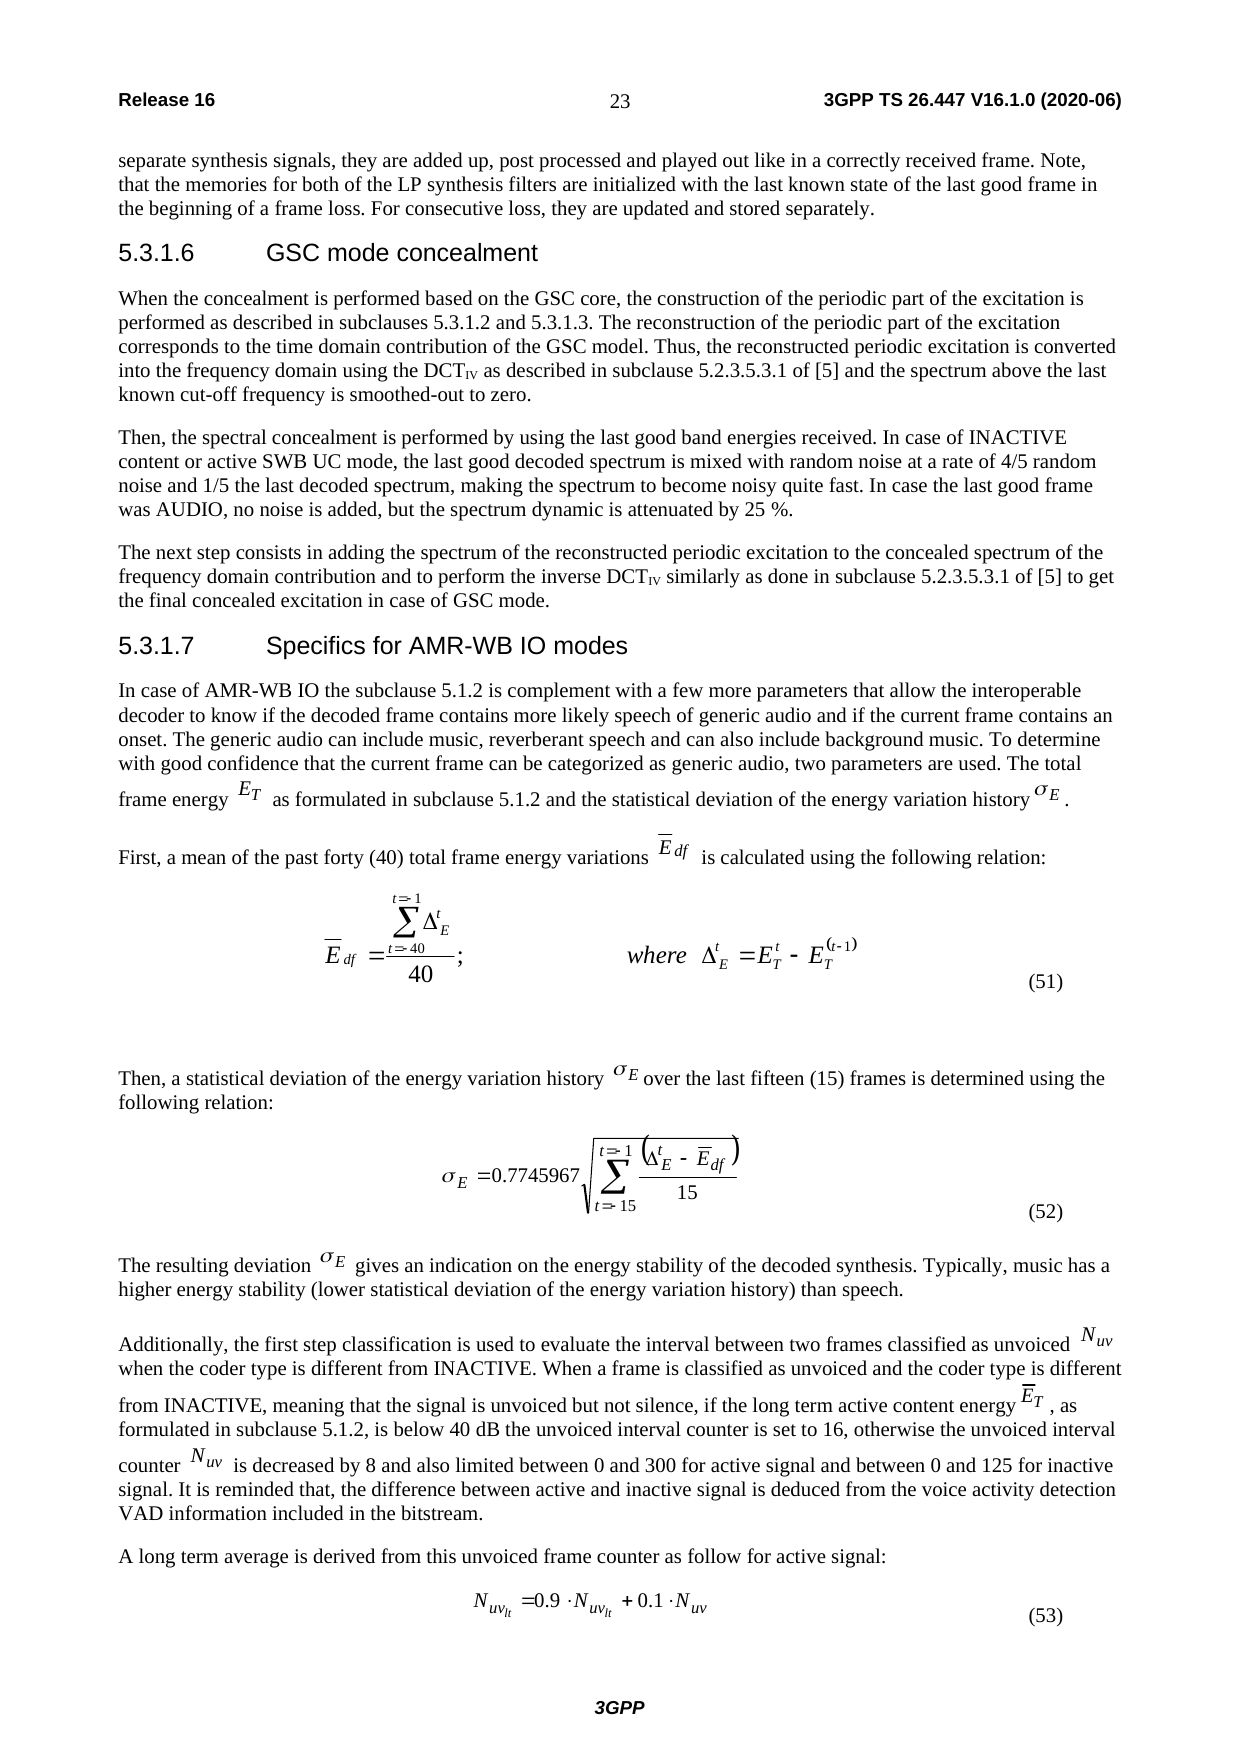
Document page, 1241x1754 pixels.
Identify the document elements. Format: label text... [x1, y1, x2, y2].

text In case of AMR-WB IO the subclause 5.1.2 is complement with a few more parameters that allow the interoperable decoder to know if the decoded frame contains more likely speech of generic audio and if the current frame contains an onset. The generic audio can include music, reverberant speech and can also include background music. To determine with good confidence that the current frame can be categorized as generic audio, two parameters are used. The total frame energy as formulated in subclause 5.1.2 and the statistical deviation of the energy variation history. [118, 678, 1122, 811]
subtitle 5.3.1.7 Specifics for AMR-WB IO modes [118, 631, 1122, 660]
text (52) [118, 1133, 1122, 1223]
text (53) [118, 1587, 1122, 1627]
text The next step consists in adding the spectrum of the reconstructed periodic excitation to the concealed spectrum of the frequency domain contribution and to perform the inverse DCTIV similarly as done in subclause 5.2.3.5.3.1 of [5] to get the final concealed excitation in case of GSC mode. [118, 540, 1122, 612]
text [118, 147, 1122, 220]
text Then, the spectral concealment is performed by using the last good band energies received. In case of INACTIVE content or active SWB UC mode, the last good decoded spectrum is mixed with random noise at a rate of 4/5 random noise and 1/5 the last decoded spectrum, making the spectrum to become noisy quite fast. In case the last good frame was AUDIO, no noise is added, but the spectrum dynamic is attenuated by 25 %. [118, 425, 1122, 521]
subtitle 5.3.1.6 GSC mode concealment [118, 238, 1122, 267]
text (51) [118, 888, 1122, 993]
text When the concealment is performed based on the GSC core, the construction of the periodic part of the excitation is performed as described in subclauses 5.3.1.2 and 5.3.1.3. The reconstruction of the periodic part of the excitation corresponds to the time domain contribution of the GSC model. Thus, the reconstructed periodic excitation is converted into the frequency domain using the DCTIV as described in subclause 5.2.3.5.3.1 of [5] and the spectrum above the last known cut-off frequency is smoothed-out to zero. [118, 286, 1122, 406]
text The resulting deviation gives an indication on the energy stability of the decoded synthesis. Typically, music has a higher energy stability (lower statistical deviation of the energy variation history) than speech. [118, 1242, 1122, 1301]
text First, a mean of the past forty (40) total frame energy variations is calculated using the following relation: [118, 829, 1122, 869]
text A long term average is derived from this unvoiced frame counter as follow for active signal: [118, 1544, 1122, 1568]
text Then, a statistical deviation of the energy variation history over the last fifteen (15) frames is determined using the following relation: [118, 1054, 1122, 1114]
text Additionally, the first step classification is used to evaluate the interval between two frames classified as unvoiced when the coder type is different from INACTIVE. When a frame is classified as unvoiced and the coder type is different from INACTIVE, meaning that the signal is unvoiced but not silence, if the long term active content energy, as formulated in subclause 5.1.2, is below 40 dB the unvoiced interval counter is set to 16, otherwise the unvoiced interval counter is decreased by 8 and also limited between 0 and 300 for active signal and between 0 and 125 for inactive signal. It is reminded that, the difference between active and inactive signal is deduced from the voice activity detection VAD information included in the bitstream. [118, 1320, 1122, 1525]
